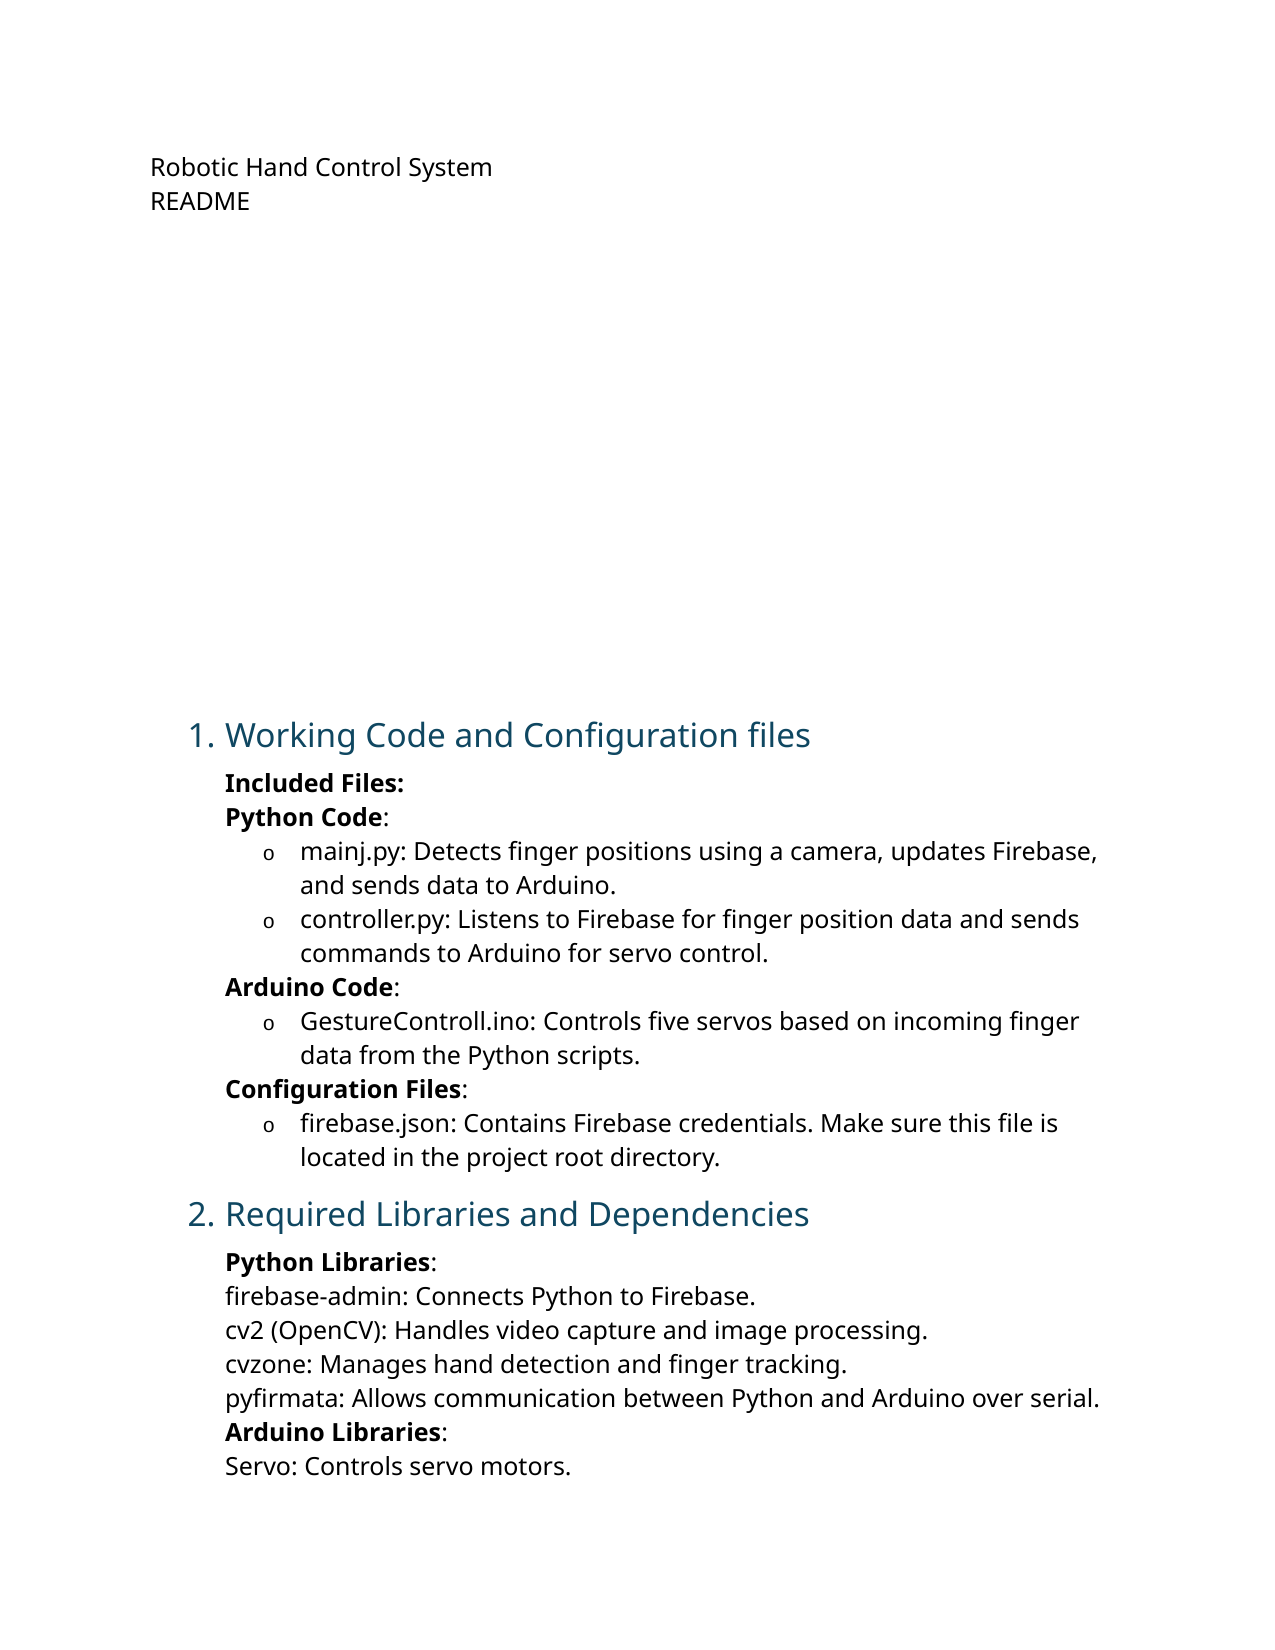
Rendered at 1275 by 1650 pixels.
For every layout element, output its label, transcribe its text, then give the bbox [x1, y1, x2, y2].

list firebase.json: Contains Firebase credentials. Make sure this file is located in the project root directory. [262, 1106, 1125, 1174]
list GestureControll.ino: Controls five servos based on incoming finger data from the Python scripts. [262, 1004, 1125, 1072]
list Arduino Libraries: [225, 1415, 1125, 1449]
subtitle Required Libraries and Dependencies [187, 1191, 1125, 1236]
list controller.py: Listens to Firebase for finger position data and sends commands to Arduino for servo control. [262, 902, 1125, 970]
list Arduino Code: [225, 970, 1125, 1004]
list cv2 (OpenCV): Handles video capture and image processing. [225, 1313, 1125, 1347]
subtitle Working Code and Configuration files [187, 712, 1125, 757]
text README [150, 184, 1125, 218]
list pyfirmata: Allows communication between Python and Arduino over serial. [225, 1381, 1125, 1415]
list cvzone: Manages hand detection and finger tracking. [225, 1347, 1125, 1381]
list Configuration Files: [225, 1072, 1125, 1106]
text Python Code: [150, 799, 1125, 833]
text Robotic Hand Control System [150, 150, 1125, 184]
list Python Libraries: [225, 1244, 1125, 1279]
list Servo: Controls servo motors. [225, 1449, 1125, 1483]
list Included Files: [225, 765, 1125, 799]
list firebase-admin: Connects Python to Firebase. [225, 1279, 1125, 1313]
list mainj.py: Detects finger positions using a camera, updates Firebase, and sends data to Arduino. [262, 833, 1125, 902]
